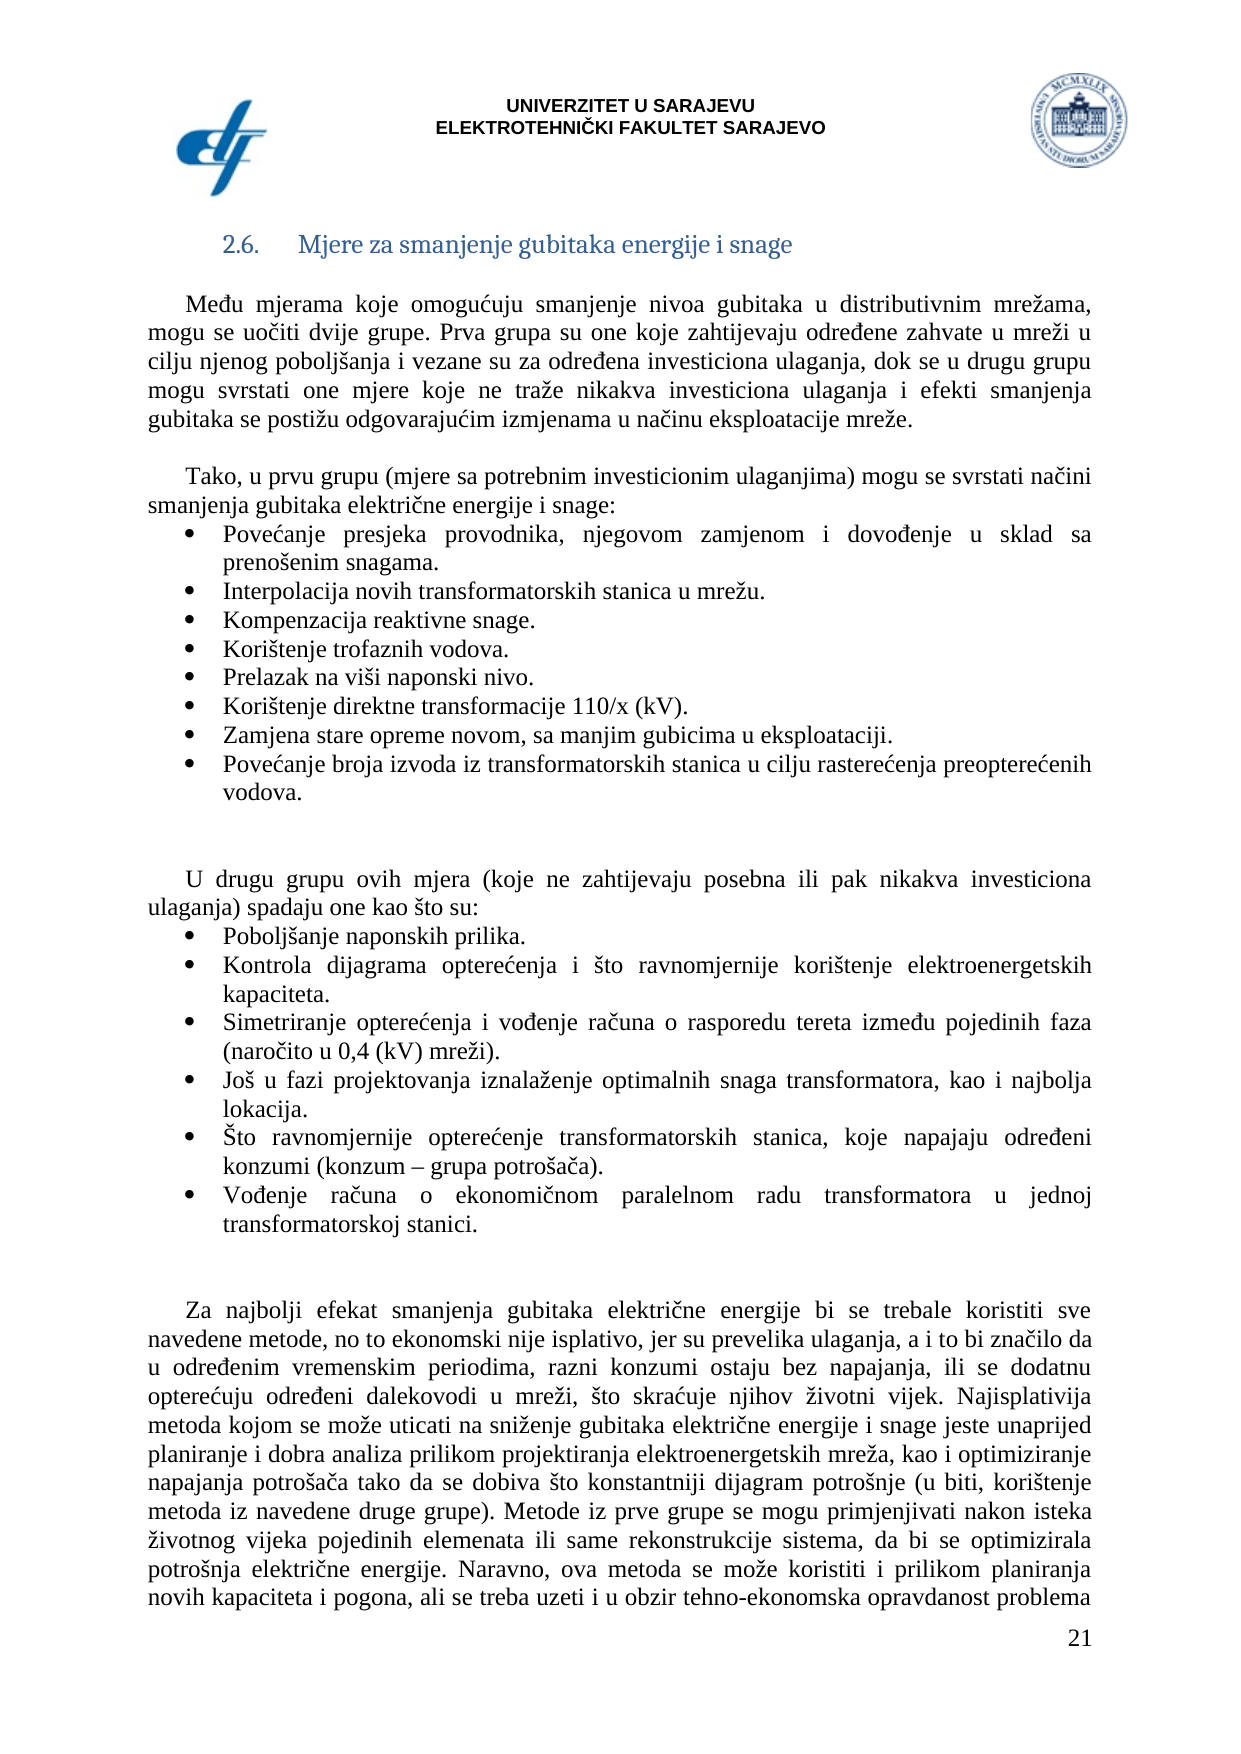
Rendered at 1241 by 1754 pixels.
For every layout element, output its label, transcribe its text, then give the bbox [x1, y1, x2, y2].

list Interpolacija novih transformatorskih stanica u mrežu. [185, 576, 1093, 605]
subtitle Mjere za smanjenje gubitaka energije i snage [223, 229, 1093, 260]
picture [171, 97, 272, 198]
text Tako, u prvu grupu (mjere sa potrebnim investicionim ulaganjima) mogu se svrstati načini smanjenja gubitaka električne energije i snage: [148, 461, 1093, 519]
list Kontrola dijagrama opterećenja i što ravnomjernije korištenje elektroenergetskih kapaciteta. [185, 950, 1093, 1007]
text Među mjerama koje omogućuju smanjenje nivoa gubitaka u distributivnim mrežama, mogu se uočiti dvije grupe. Prva grupa su one koje zahtijevaju određene zahvate u mreži u cilju njenog poboljšanja i vezane su za određena investiciona ulaganja, dok se u drugu grupu mogu svrstati one mjere koje ne traže nikakva investiciona ulaganja i efekti smanjenja gubitaka se postižu odgovarajućim izmjenama u načinu eksploatacije mreže. [148, 289, 1093, 432]
list Korištenje direktne transformacije 110/x (kV). [185, 691, 1093, 720]
list Vođenje računa o ekonomičnom paralelnom radu transformatora u jednoj transformatorskoj stanici. [185, 1180, 1093, 1237]
list Zamjena stare opreme novom, sa manjim gubicima u eksploataciji. [185, 720, 1093, 749]
list Simetriranje opterećenja i vođenje računa o rasporedu tereta između pojedinih faza (naročito u 0,4 (kV) mreži). [185, 1007, 1093, 1065]
list Povećanje broja izvoda iz transformatorskih stanica u cilju rasterećenja preopterećenih vodova. [185, 749, 1093, 806]
list Poboljšanje naponskih prilika. [185, 921, 1093, 950]
list Povećanje presjeka provodnika, njegovom zamjenom i dovođenje u sklad sa prenošenim snagama. [185, 519, 1093, 576]
picture [1030, 73, 1128, 168]
list Još u fazi projektovanja iznalaženje optimalnih snaga transformatora, kao i najbolja lokacija. [185, 1065, 1093, 1122]
list Što ravnomjernije opterećenje transformatorskih stanica, koje napajaju određeni konzumi (konzum – grupa potrošača). [185, 1122, 1093, 1180]
list Kompenzacija reaktivne snage. [185, 605, 1093, 634]
list Korištenje trofaznih vodova. [185, 634, 1093, 662]
text U drugu grupu ovih mjera (koje ne zahtijevaju posebna ili pak nikakva investiciona ulaganja) spadaju one kao što su: [148, 864, 1093, 921]
list Prelazak na viši naponski nivo. [185, 662, 1093, 691]
